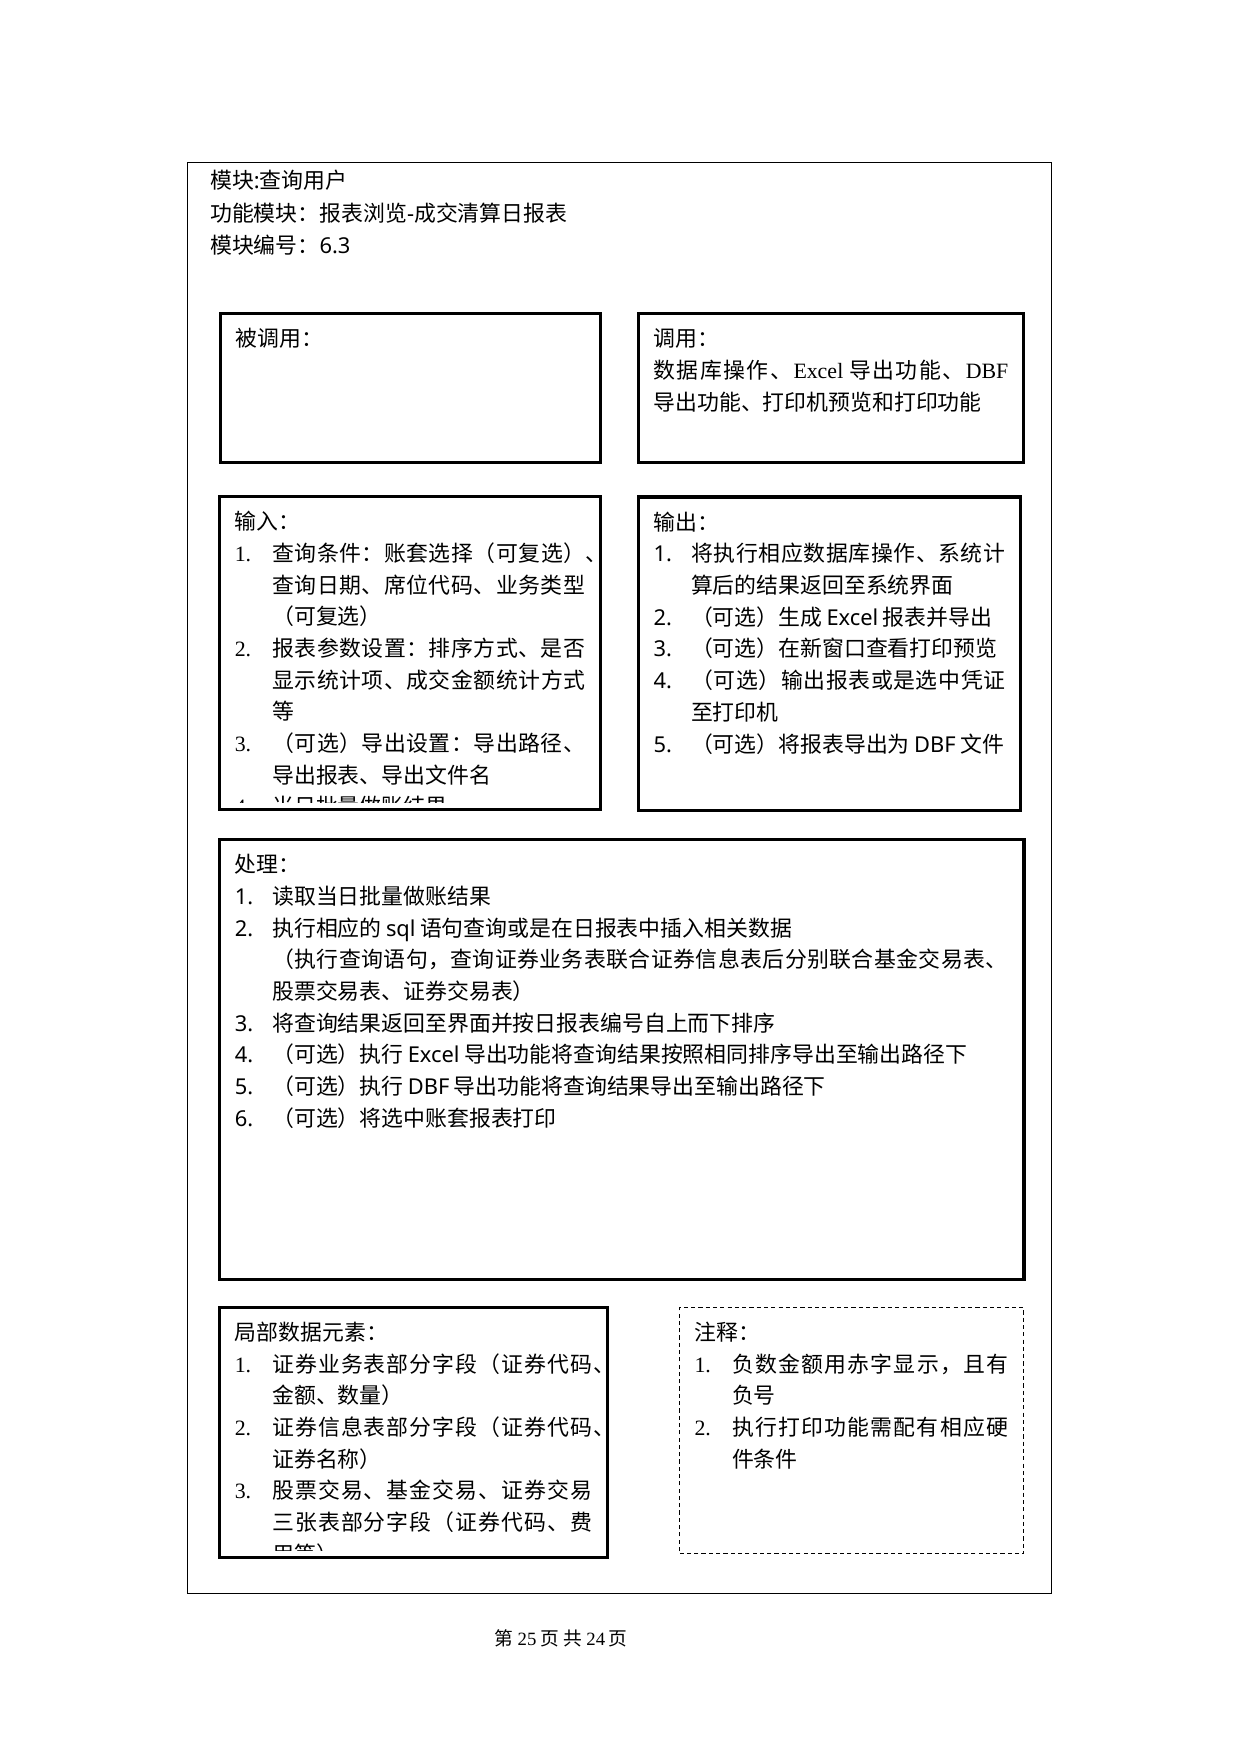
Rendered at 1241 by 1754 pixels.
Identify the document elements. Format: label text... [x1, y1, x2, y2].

table_cell 模块:查询用户 功能模块：报表浏览-成交清算日报表 模块编号：6.3 [188, 163, 1051, 1593]
